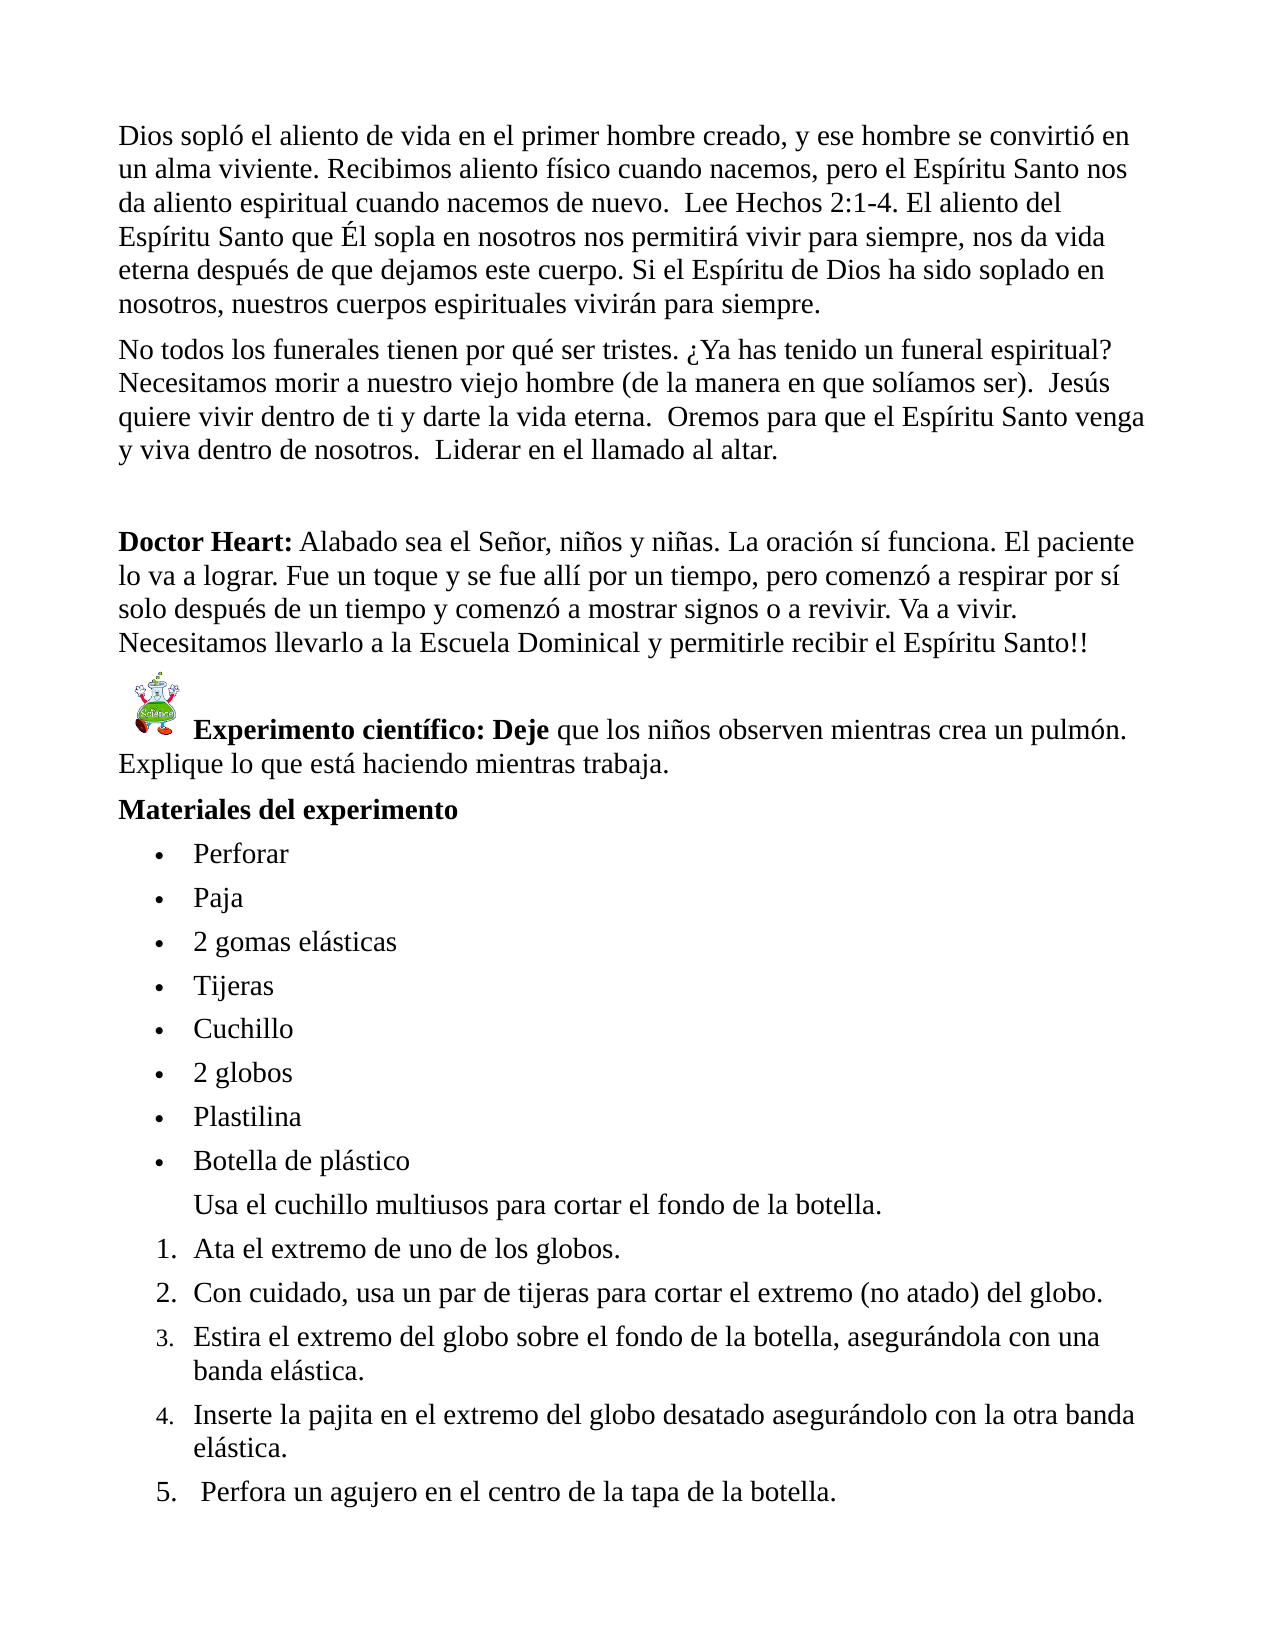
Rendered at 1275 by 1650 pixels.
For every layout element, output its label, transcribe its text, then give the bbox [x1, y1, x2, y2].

list 2 globos [156, 1056, 1157, 1089]
text Doctor Heart: Alabado sea el Señor, niños y niñas. La oración sí funciona. El paciente lo va a lograr. Fue un toque y se fue allí por un tiempo, pero comenzó a respirar por sí solo después de un tiempo y comenzó a mostrar signos o a revivir. Va a vivir. Necesitamos llevarlo a la Escuela Dominical y permitirle recibir el Espíritu Santo!! [118, 524, 1157, 659]
text Dios sopló el aliento de vida en el primer hombre creado, y ese hombre se convirtió en un alma viviente. Recibimos aliento físico cuando nacemos, pero el Espíritu Santo nos da aliento espiritual cuando nacemos de nuevo. Lee Hechos 2:1-4. El aliento del Espíritu Santo que Él sopla en nosotros nos permitirá vivir para siempre, nos da vida eterna después de que dejamos este cuerpo. Si el Espíritu de Dios ha sido soplado en nosotros, nuestros cuerpos espirituales vivirán para siempre. [118, 118, 1157, 319]
list 2 gomas elásticas [156, 924, 1157, 957]
list Cuchillo [156, 1012, 1157, 1045]
list Plastilina [156, 1099, 1157, 1133]
text No todos los funerales tienen por qué ser tristes. ¿Ya has tenido un funeral espiritual? Necesitamos morir a nuestro viejo hombre (de la manera en que solíamos ser). Jesús quiere vivir dentro de ti y darte la vida eterna. Oremos para que el Espíritu Santo venga y viva dentro de nosotros. Liderar en el llamado al altar. [118, 332, 1157, 466]
text Materiales del experimento [118, 792, 1157, 825]
list Con cuidado, usa un par de tijeras para cortar el extremo (no atado) del globo. [156, 1275, 1157, 1309]
text Usa el cuchillo multiusos para cortar el fondo de la botella. [193, 1187, 1157, 1221]
text Experimento científico: Deje que los niños observen mientras crea un pulmón. Explique lo que está haciendo mientras trabaja. [118, 671, 1157, 779]
list Tijeras [156, 968, 1157, 1001]
list Estira el extremo del globo sobre el fondo de la botella, asegurándola con una banda elástica. [156, 1319, 1157, 1386]
list Inserte la pajita en el extremo del globo desatado asegurándolo con la otra banda elástica. [156, 1397, 1157, 1464]
list Paja [156, 880, 1157, 913]
picture [118, 671, 194, 740]
list Perforar [156, 836, 1157, 869]
list Perfora un agujero en el centro de la tapa de la botella. [156, 1474, 1157, 1508]
list Ata el extremo de uno de los globos. [156, 1231, 1157, 1265]
list Botella de plástico [156, 1143, 1157, 1177]
